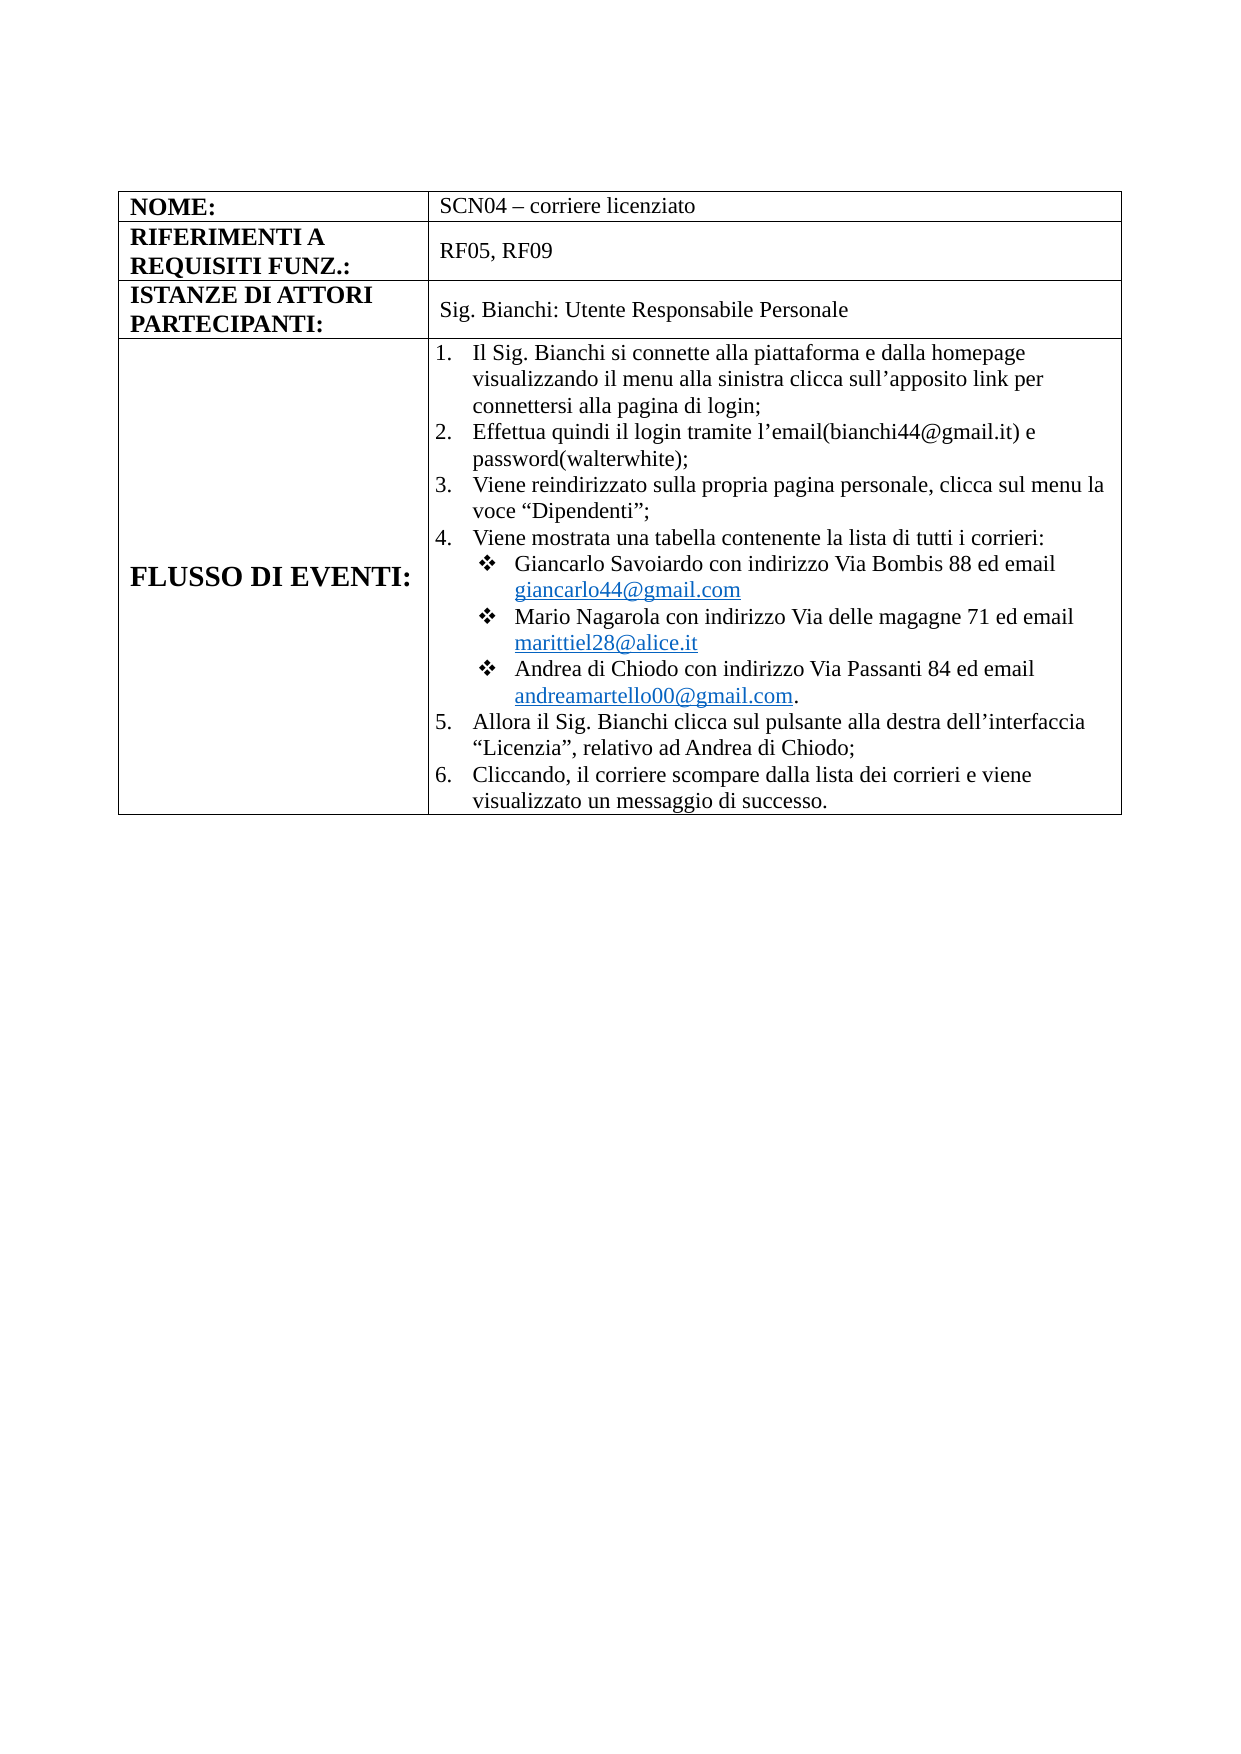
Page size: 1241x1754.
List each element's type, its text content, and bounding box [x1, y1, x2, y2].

table_header NOME: [119, 192, 428, 221]
table_cell Sig. Bianchi: Utente Responsabile Personale [429, 281, 1121, 338]
table_cell RIFERIMENTI A REQUISITI FUNZ.: [119, 222, 428, 279]
table_header SCN04 – corriere licenziato [429, 192, 1121, 221]
table_cell ISTANZE DI ATTORI PARTECIPANTI: [119, 281, 428, 338]
table_cell FLUSSO DI EVENTI: [119, 339, 428, 813]
table_cell RF05, RF09 [429, 222, 1121, 279]
table_cell Il Sig. Bianchi si connette alla piattaforma e dalla homepage visualizzando il menu alla sinistra clicca sull’apposito link per connettersi alla pagina di login; Effettua quindi il login tramite l’email(bianchi44@gmail.it) e password(walterwhite); Viene reindirizzato sulla propria pagina personale, clicca sul menu la voce “Dipendenti”; Viene mostrata una tabella contenente la lista di tutti i corrieri: Giancarlo Savoiardo con indirizzo Via Bombis 88 ed email giancarlo44@gmail.com Mario Nagarola con indirizzo Via delle magagne 71 ed email marittiel28@alice.it Andrea di Chiodo con indirizzo Via Passanti 84 ed email andreamartello00@gmail.com. Allora il Sig. Bianchi clicca sul pulsante alla destra dell’interfaccia “Licenzia”, relativo ad Andrea di Chiodo; Cliccando, il corriere scompare dalla lista dei corrieri e viene visualizzato un messaggio di successo. [429, 339, 1121, 813]
